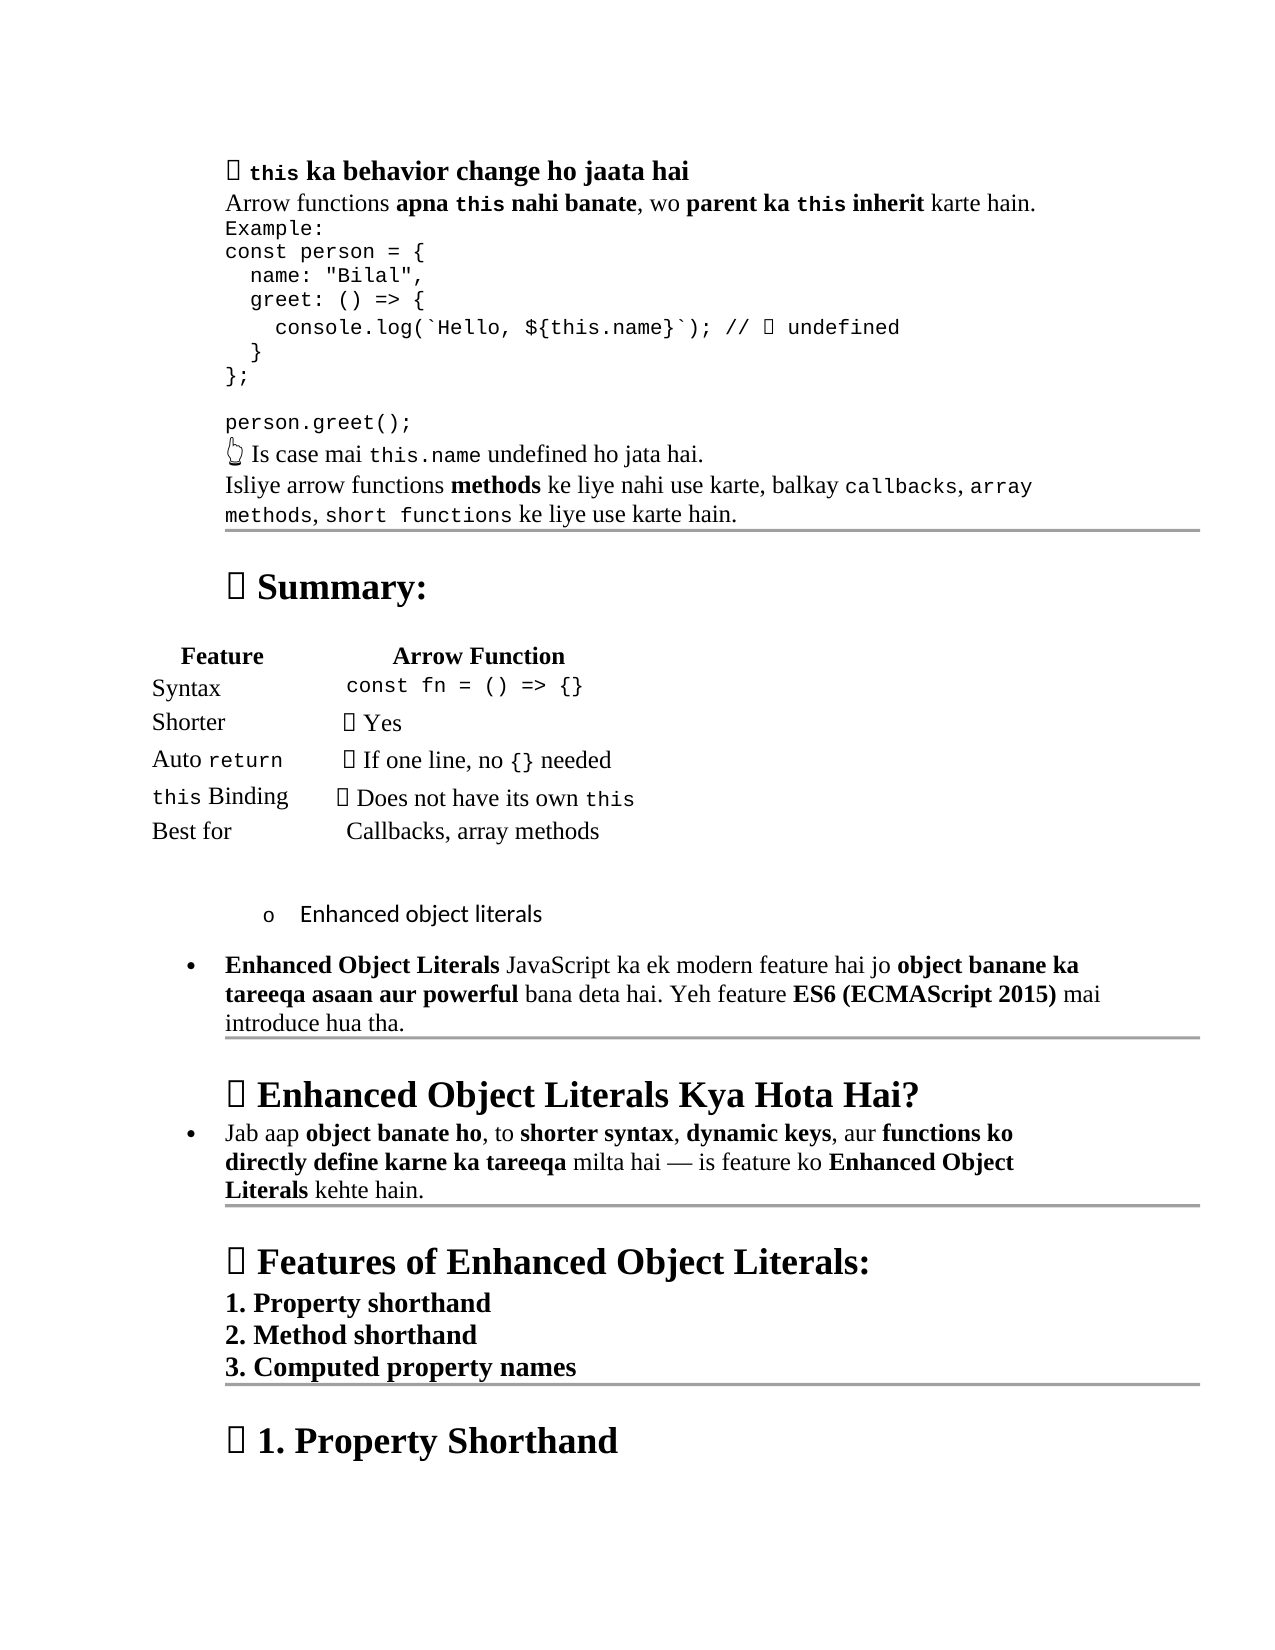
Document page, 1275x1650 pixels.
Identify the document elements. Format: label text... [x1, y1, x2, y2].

list ✅ Enhanced Object Literals Kya Hota Hai? [225, 1067, 1125, 1118]
table_cell ❌ Does not have its own this [295, 778, 663, 815]
table_header Feature [150, 640, 294, 671]
list Isliye arrow functions methods ke liye nahi use karte, balkay callbacks, array methods, short functions ke liye use karte hain. [225, 470, 1050, 528]
list }; [225, 365, 1125, 388]
table_cell ✅ Yes [295, 703, 663, 741]
list 3. Computed property names [225, 1351, 1125, 1382]
list 👆 Is case mai this.name undefined ho jata hai. [225, 436, 1125, 470]
list ❌ this ka behavior change ho jaata hai [225, 150, 1125, 188]
list Jab aap object banate ho, to shorter syntax, dynamic keys, aur functions ko directly define karne ka tareeqa milta hai — is feature ko Enhanced Object Literals kehte hain. [187, 1118, 1050, 1204]
table_cell Auto return [150, 741, 294, 778]
list 2. Method shorthand [225, 1318, 1125, 1351]
list name: "Bilal", [225, 265, 1125, 289]
table_cell const fn = () => {} [295, 671, 663, 703]
list Example: [225, 218, 1125, 242]
list } [225, 341, 1125, 365]
list 🔹 1. Property Shorthand [225, 1413, 1125, 1464]
list Enhanced object literals [262, 898, 1125, 929]
table_header Arrow Function [295, 640, 663, 671]
list person.greet(); [225, 412, 1125, 436]
list console.log(`Hello, ${this.name}`); // ❌ undefined [225, 312, 1125, 341]
table_cell Shorter [150, 703, 294, 741]
table_cell this Binding [150, 778, 294, 815]
table_cell ✅ If one line, no {} needed [295, 741, 663, 778]
table_cell Callbacks, array methods [295, 815, 663, 847]
list 🔥 Features of Enhanced Object Literals: [225, 1235, 1125, 1286]
list 1. Property shorthand [225, 1286, 1125, 1318]
table_cell Best for [150, 815, 294, 847]
list greet: () => { [225, 289, 1125, 312]
list 💡 Summary: [225, 559, 1125, 610]
list Arrow functions apna this nahi banate, wo parent ka this inherit karte hain. [225, 188, 1125, 218]
list const person = { [225, 242, 1125, 265]
list Enhanced Object Literals JavaScript ka ek modern feature hai jo object banane ka tareeqa asaan aur powerful bana deta hai. Yeh feature ES6 (ECMAScript 2015) mai introduce hua tha. [187, 950, 1125, 1036]
table_cell Syntax [150, 671, 294, 703]
